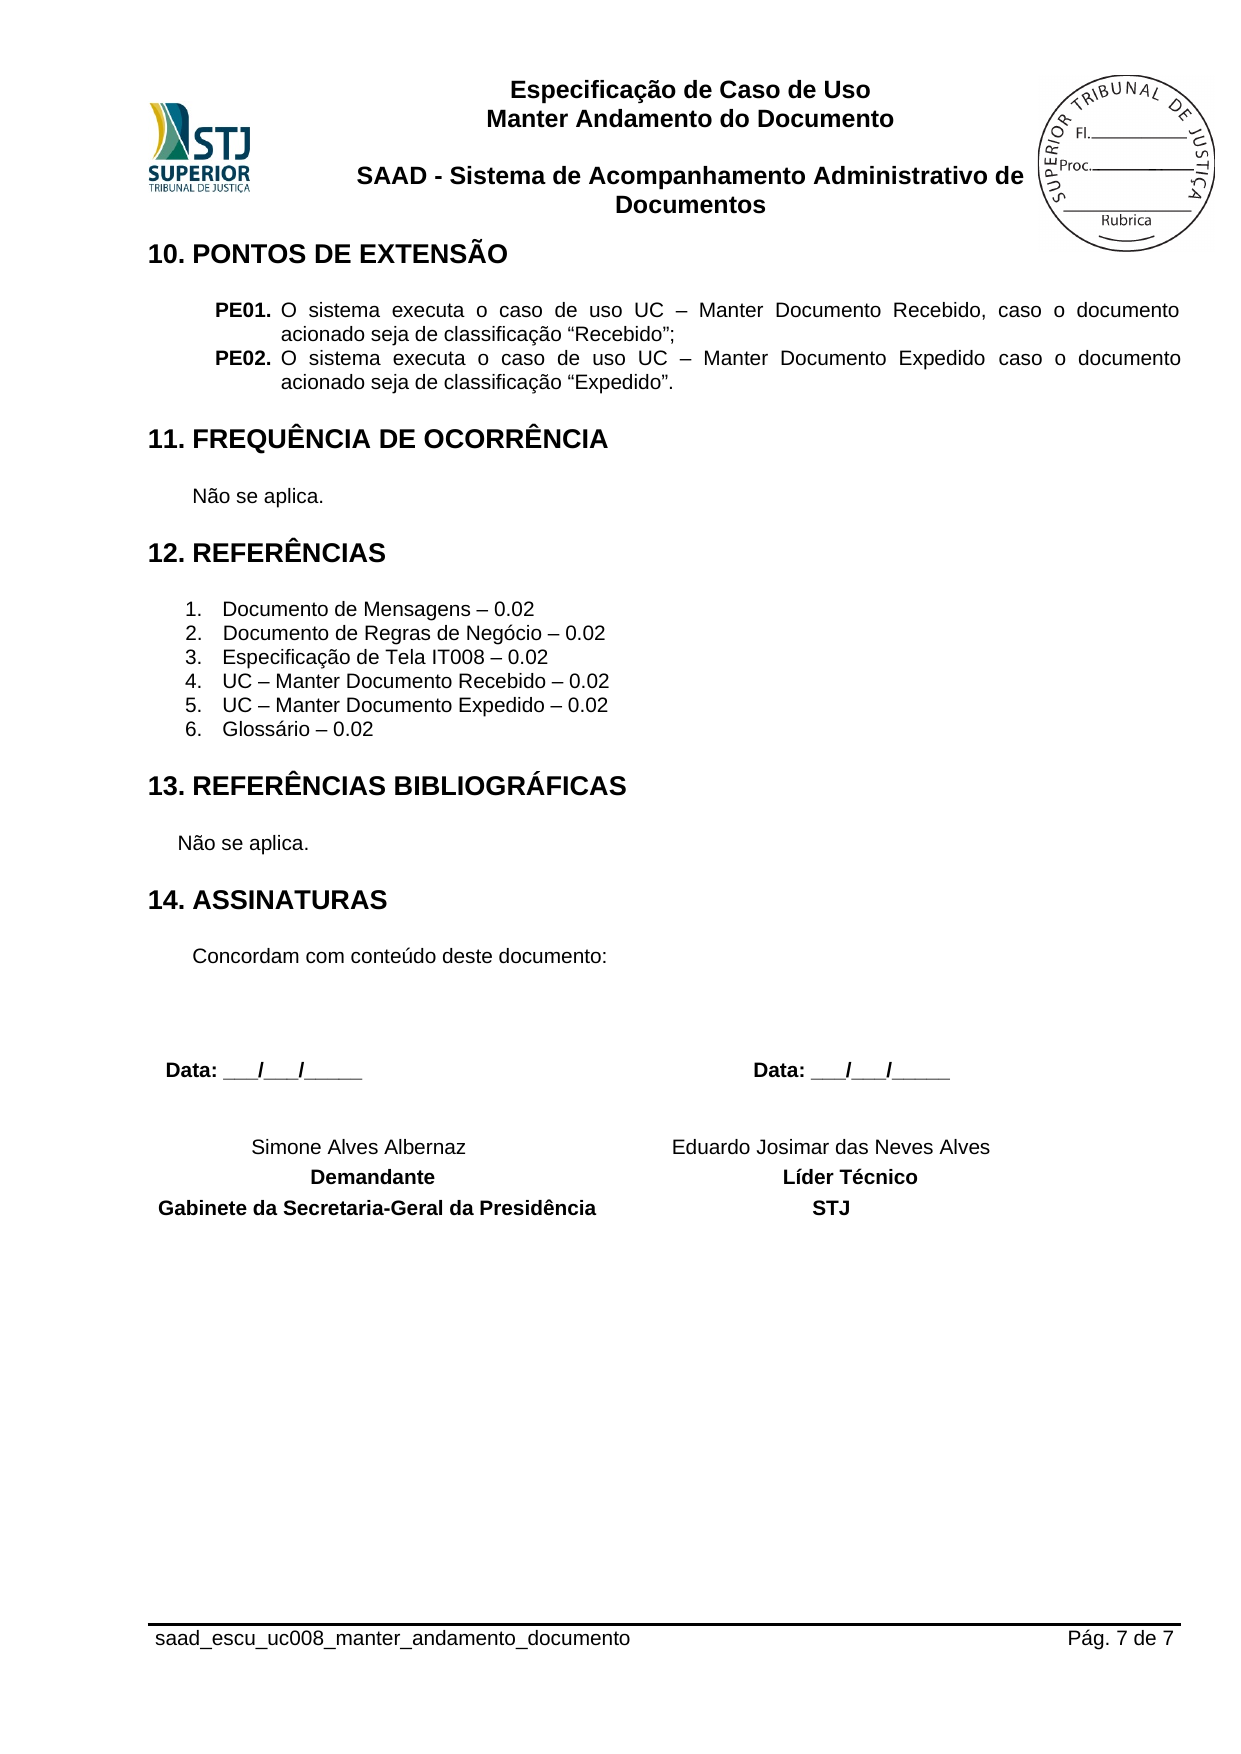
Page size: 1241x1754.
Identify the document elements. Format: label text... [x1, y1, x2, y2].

text Concordam com conteúdo deste documento: [148, 944, 1181, 968]
list UC – Manter Documento Expedido – 0.02 [185, 693, 1181, 717]
list O sistema executa o caso de uso UC – Manter Documento Expedido caso o documento acionado seja de classificação “Expedido”. [215, 346, 1181, 394]
table_cell Eduardo Josimar das Neves Alves Líder Técnico STJ [664, 1129, 1178, 1226]
list Especificação de Tela IT008 – 0.02 [185, 645, 1181, 669]
list Documento de Regras de Negócio – 0.02 [185, 621, 1181, 645]
list Glossário – 0.02 [185, 717, 1181, 741]
list PONTOS DE EXTENSÃO [148, 238, 1181, 269]
list Não se aplica. [177, 484, 1181, 508]
picture [1037, 75, 1215, 252]
picture [147, 101, 251, 193]
list Não se aplica. [177, 831, 1181, 854]
list Documento de Mensagens – 0.02 [185, 597, 1181, 621]
table_header Data: ___/___/_____ [664, 1021, 1178, 1129]
list REFERÊNCIAS BIBLIOGRÁFICAS [148, 770, 1181, 801]
list UC – Manter Documento Recebido – 0.02 [185, 669, 1181, 693]
list ASSINATURAS [148, 884, 1181, 915]
table_cell Simone Alves Albernaz Demandante Gabinete da Secretaria-Geral da Presidência [151, 1129, 664, 1226]
table_header Data: ___/___/_____ [151, 1021, 664, 1129]
list REFERÊNCIAS [148, 537, 1181, 568]
list FREQUÊNCIA DE OCORRÊNCIA [148, 423, 1181, 454]
list O sistema executa o caso de uso UC – Manter Documento Recebido, caso o documento acionado seja de classificação “Recebido”; [215, 298, 1181, 346]
